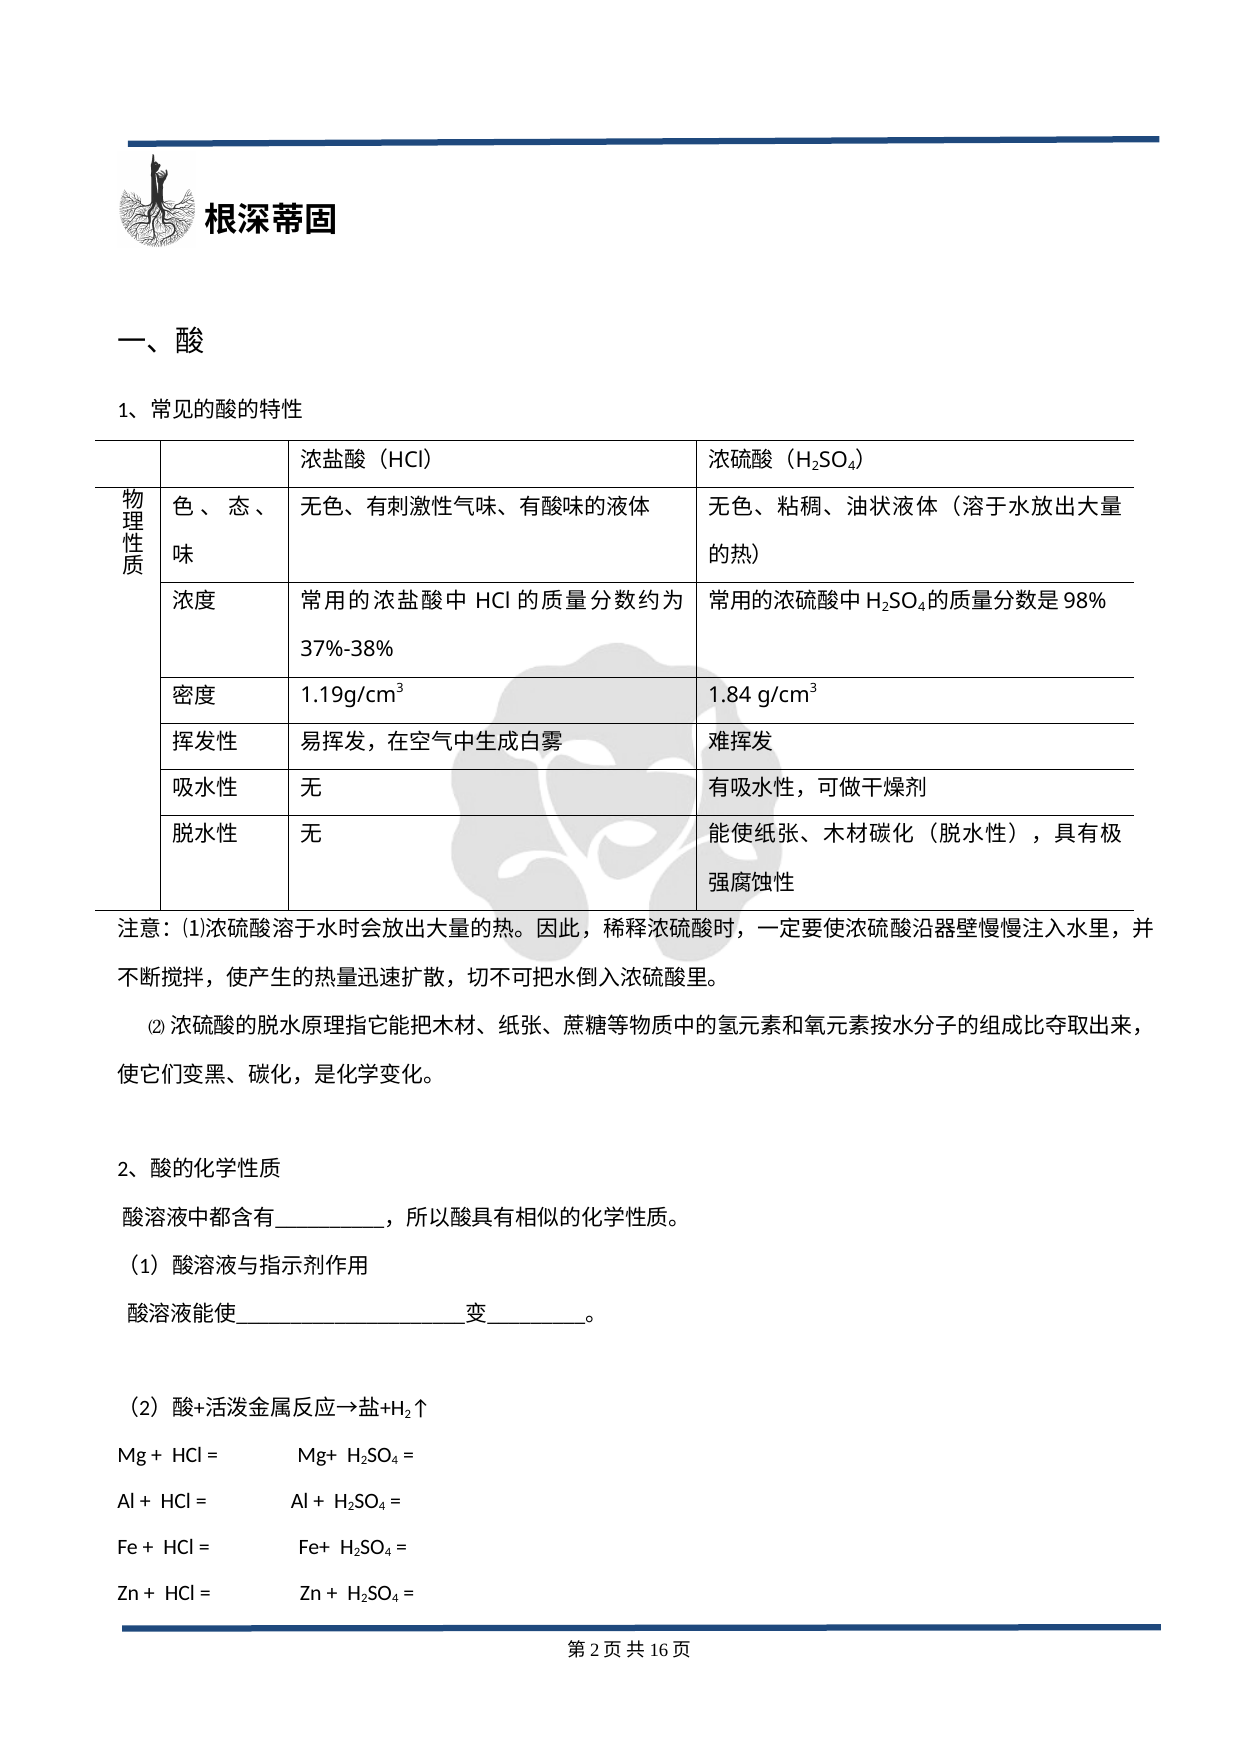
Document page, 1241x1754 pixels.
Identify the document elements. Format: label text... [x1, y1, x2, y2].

text Fe + HCl = Fe+ H2SO4 = [117, 1530, 1159, 1562]
table_cell 无色、粘稠、油状液体（溶于水放出大量的热） [697, 488, 1134, 582]
table_cell 无色、有刺激性气味、有酸味的液体 [289, 488, 696, 582]
text Al + HCl = Al + H2SO4 = [117, 1484, 1159, 1517]
text 一、酸 [117, 306, 1159, 371]
table_cell 浓度 [161, 583, 288, 677]
table_cell 脱水性 [161, 816, 288, 910]
text 1、常见的酸的特性 [117, 392, 1159, 424]
table_cell 1.84 g/cm3 [697, 678, 1134, 723]
text Mg + HCl = Mg+ H2SO4 = [117, 1438, 1159, 1471]
table_header 浓盐酸（HCl） [289, 441, 696, 487]
text 酸溶液能使_____________________变_________。 [117, 1296, 1159, 1328]
table_header 浓硫酸（H2SO4） [697, 441, 1134, 487]
text Zn + HCl = Zn + H2SO4 = [117, 1576, 1159, 1608]
text 2、酸的化学性质 [117, 1151, 1159, 1183]
table_cell 常用的浓硫酸中H2SO4的质量分数是98% [697, 583, 1134, 677]
table_cell 色、态、味 [161, 488, 288, 582]
table_cell 密度 [161, 678, 288, 723]
text （2）酸+活泼金属反应→盐+H2↑ [117, 1390, 1159, 1422]
table_header [161, 441, 288, 487]
subtitle 根深蒂固 [117, 152, 1159, 282]
text ⑵浓硫酸的脱水原理指它能把木材、纸张、蔗糖等物质中的氢元素和氧元素按水分子的组成比夺取出来，使它们变黑、碳化，是化学变化。 [117, 1008, 1159, 1089]
table_cell 物理性质 [95, 488, 160, 910]
text 注意：⑴浓硫酸溶于水时会放出大量的热。因此，稀释浓硫酸时，一定要使浓硫酸沿器壁慢慢注入水里，并不断搅拌，使产生的热量迅速扩散，切不可把水倒入浓硫酸里。 [117, 911, 1159, 992]
table_cell 1.19g/cm3 [289, 678, 696, 723]
text （1）酸溶液与指示剂作用 [117, 1247, 1159, 1280]
table_cell 无 [289, 770, 696, 815]
table_cell 无 [289, 816, 696, 910]
table_cell 有吸水性，可做干燥剂 [697, 770, 1134, 815]
table_cell 挥发性 [161, 724, 288, 769]
table_cell 吸水性 [161, 770, 288, 815]
table_cell 易挥发，在空气中生成白雾 [289, 724, 696, 769]
table_header [95, 441, 160, 487]
table_cell 常用的浓盐酸中HCl的质量分数约为37%-38% [289, 583, 696, 677]
table_cell 能使纸张、木材碳化（脱水性），具有极强腐蚀性 [697, 816, 1134, 910]
table_cell 难挥发 [697, 724, 1134, 769]
text 酸溶液中都含有__________，所以酸具有相似的化学性质。 [117, 1199, 1159, 1232]
